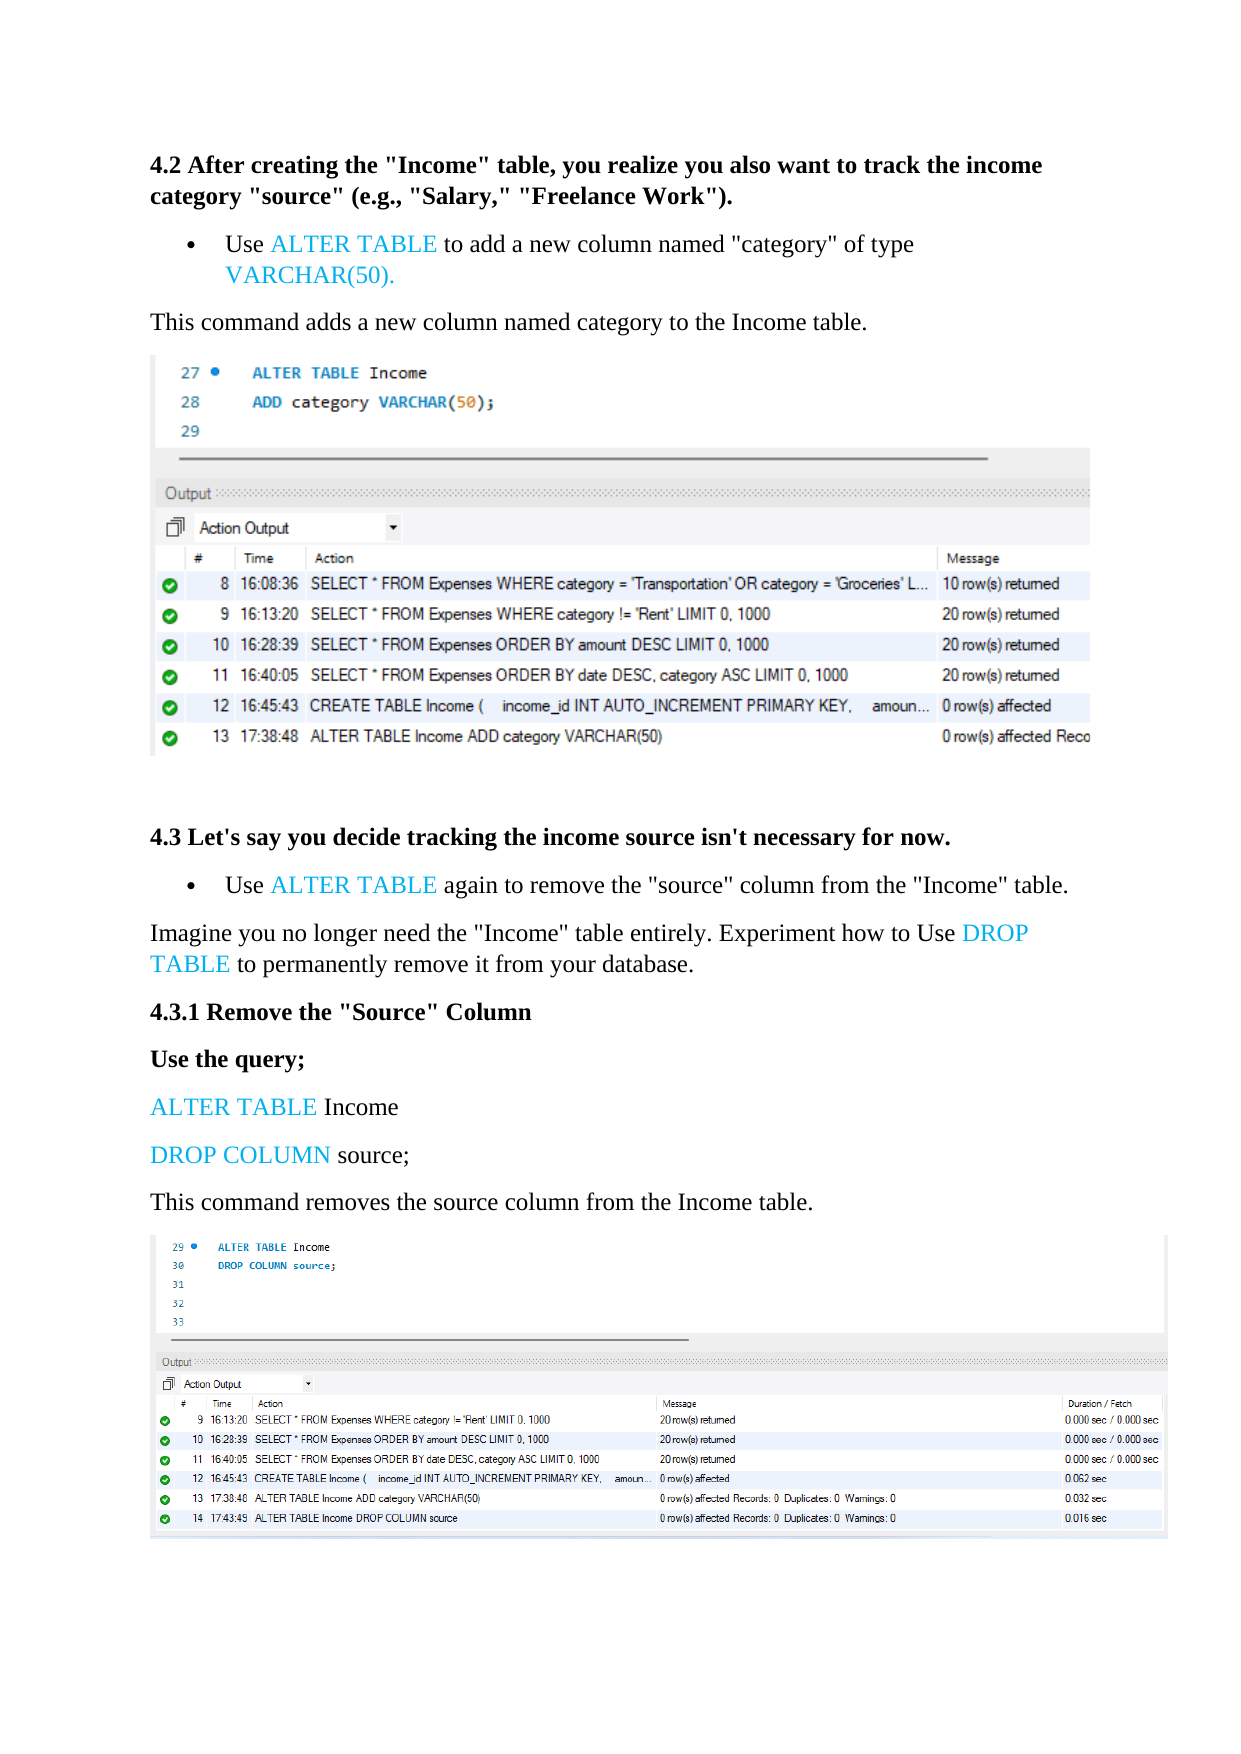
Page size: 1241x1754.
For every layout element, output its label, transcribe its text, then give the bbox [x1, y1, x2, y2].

picture [150, 1235, 1168, 1539]
text 4.3 Let's say you decide tracking the income source isn't necessary for now. [150, 822, 1090, 851]
text DROP COLUMN source; [150, 1140, 1090, 1168]
text 4.3.1 Remove the "Source" Column [150, 997, 1090, 1025]
text Use the query; [150, 1044, 1090, 1073]
list Use ALTER TABLE to add a new column named "category" of type VARCHAR(50). [187, 229, 1090, 288]
text ALTER TABLE Income [150, 1092, 1090, 1121]
text This command removes the source column from the Income table. [150, 1187, 1090, 1216]
picture [150, 355, 1091, 756]
text 4.2 After creating the "Income" table, you realize you also want to track the income category "source" (e.g., "Salary," "Freelance Work"). [150, 150, 1090, 210]
list Use ALTER TABLE again to remove the "source" column from the "Income" table. [187, 870, 1090, 899]
text Imagine you no longer need the "Income" table entirely. Experiment how to Use DROP TABLE to permanently remove it from your database. [150, 918, 1090, 978]
text This command adds a new column named category to the Income table. [150, 307, 1090, 336]
